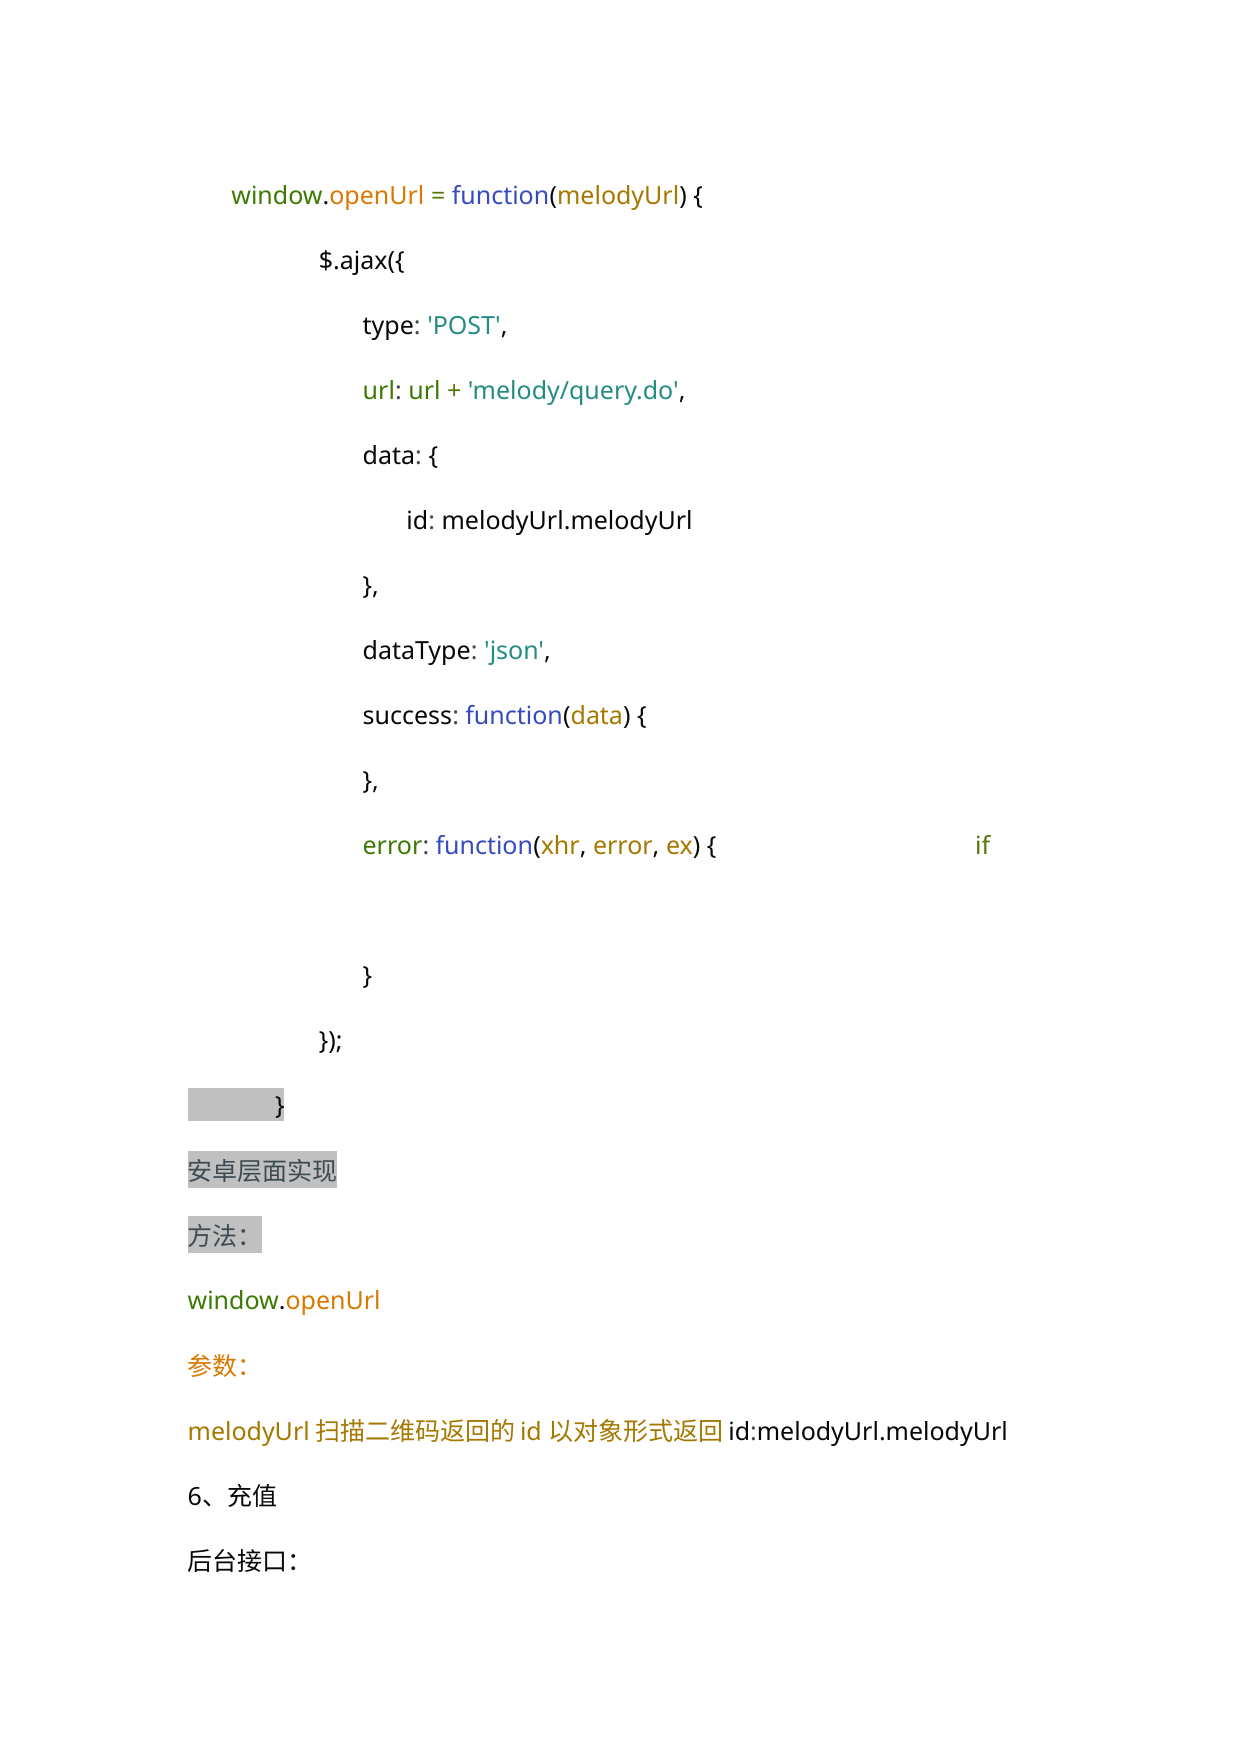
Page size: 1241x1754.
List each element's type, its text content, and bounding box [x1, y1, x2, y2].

text }, [187, 552, 1053, 617]
text error: function(xhr, error, ex) { if [187, 812, 1053, 942]
list 方法： [187, 1202, 1053, 1267]
text dataType: 'json', [187, 617, 1053, 682]
list window.openUrl [187, 1267, 1053, 1332]
text success: function(data) { [187, 682, 1053, 747]
text 参数： [187, 1332, 1053, 1397]
list 后台接口： [187, 1527, 1053, 1592]
text window.openUrl = function(melodyUrl) { [187, 162, 1053, 227]
text data: { [187, 422, 1053, 487]
text url: url + 'melody/query.do', [187, 357, 1053, 422]
text }); [187, 1007, 1053, 1072]
text $.ajax({ [187, 227, 1053, 292]
text melodyUrl扫描二维码返回的id 以对象形式返回id:melodyUrl.melodyUrl [187, 1397, 1053, 1462]
list } [187, 1072, 1053, 1137]
text }, [187, 747, 1053, 812]
list 安卓层面实现 [187, 1137, 1053, 1202]
text } [187, 942, 1053, 1007]
text type: 'POST', [187, 292, 1053, 357]
text id: melodyUrl.melodyUrl [187, 487, 1053, 552]
list 充值 [187, 1462, 1053, 1527]
